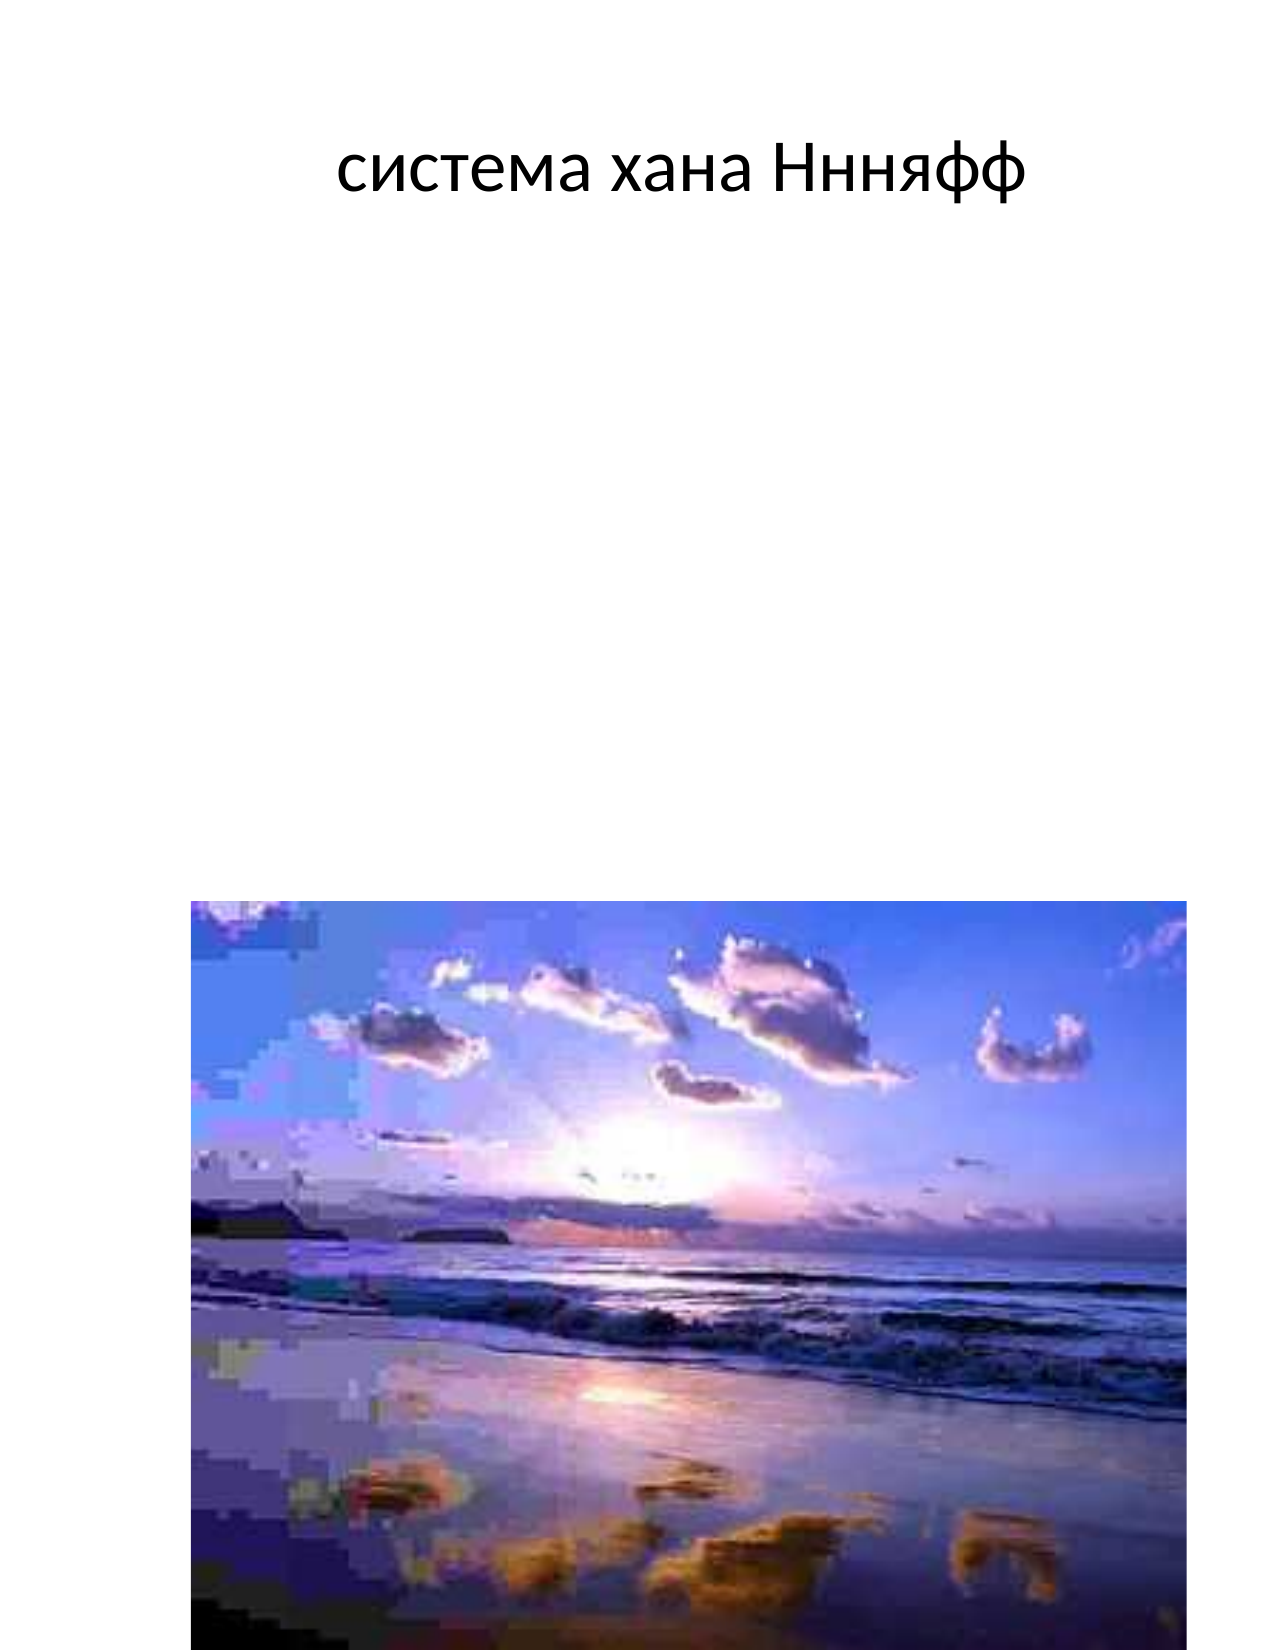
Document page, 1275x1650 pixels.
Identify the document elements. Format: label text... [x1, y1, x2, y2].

text система хана Ннняфф [177, 118, 1186, 210]
picture [190, 901, 1187, 1650]
